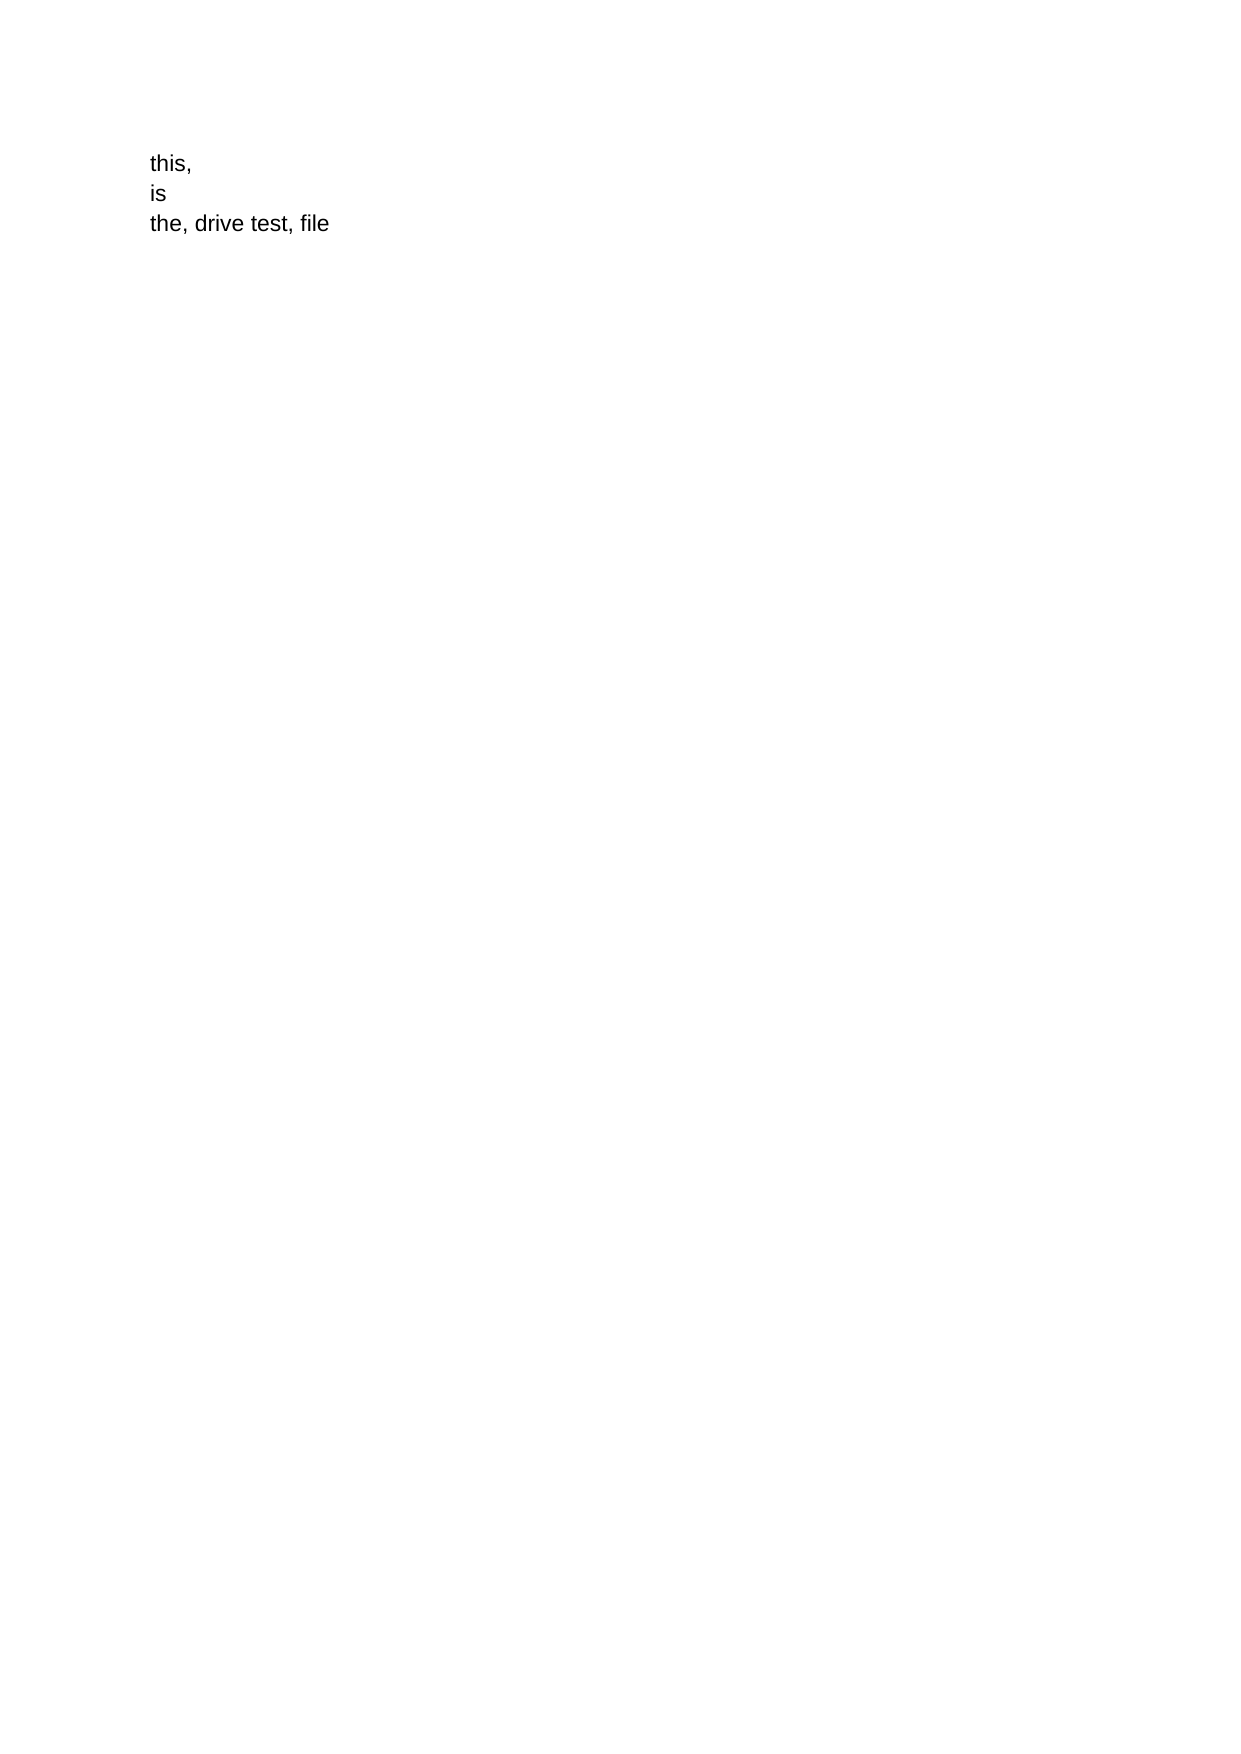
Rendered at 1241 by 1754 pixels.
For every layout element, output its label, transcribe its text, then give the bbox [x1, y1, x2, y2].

text is [150, 180, 1090, 207]
text the, drive test, file [150, 210, 1090, 237]
text this, [150, 150, 1090, 176]
